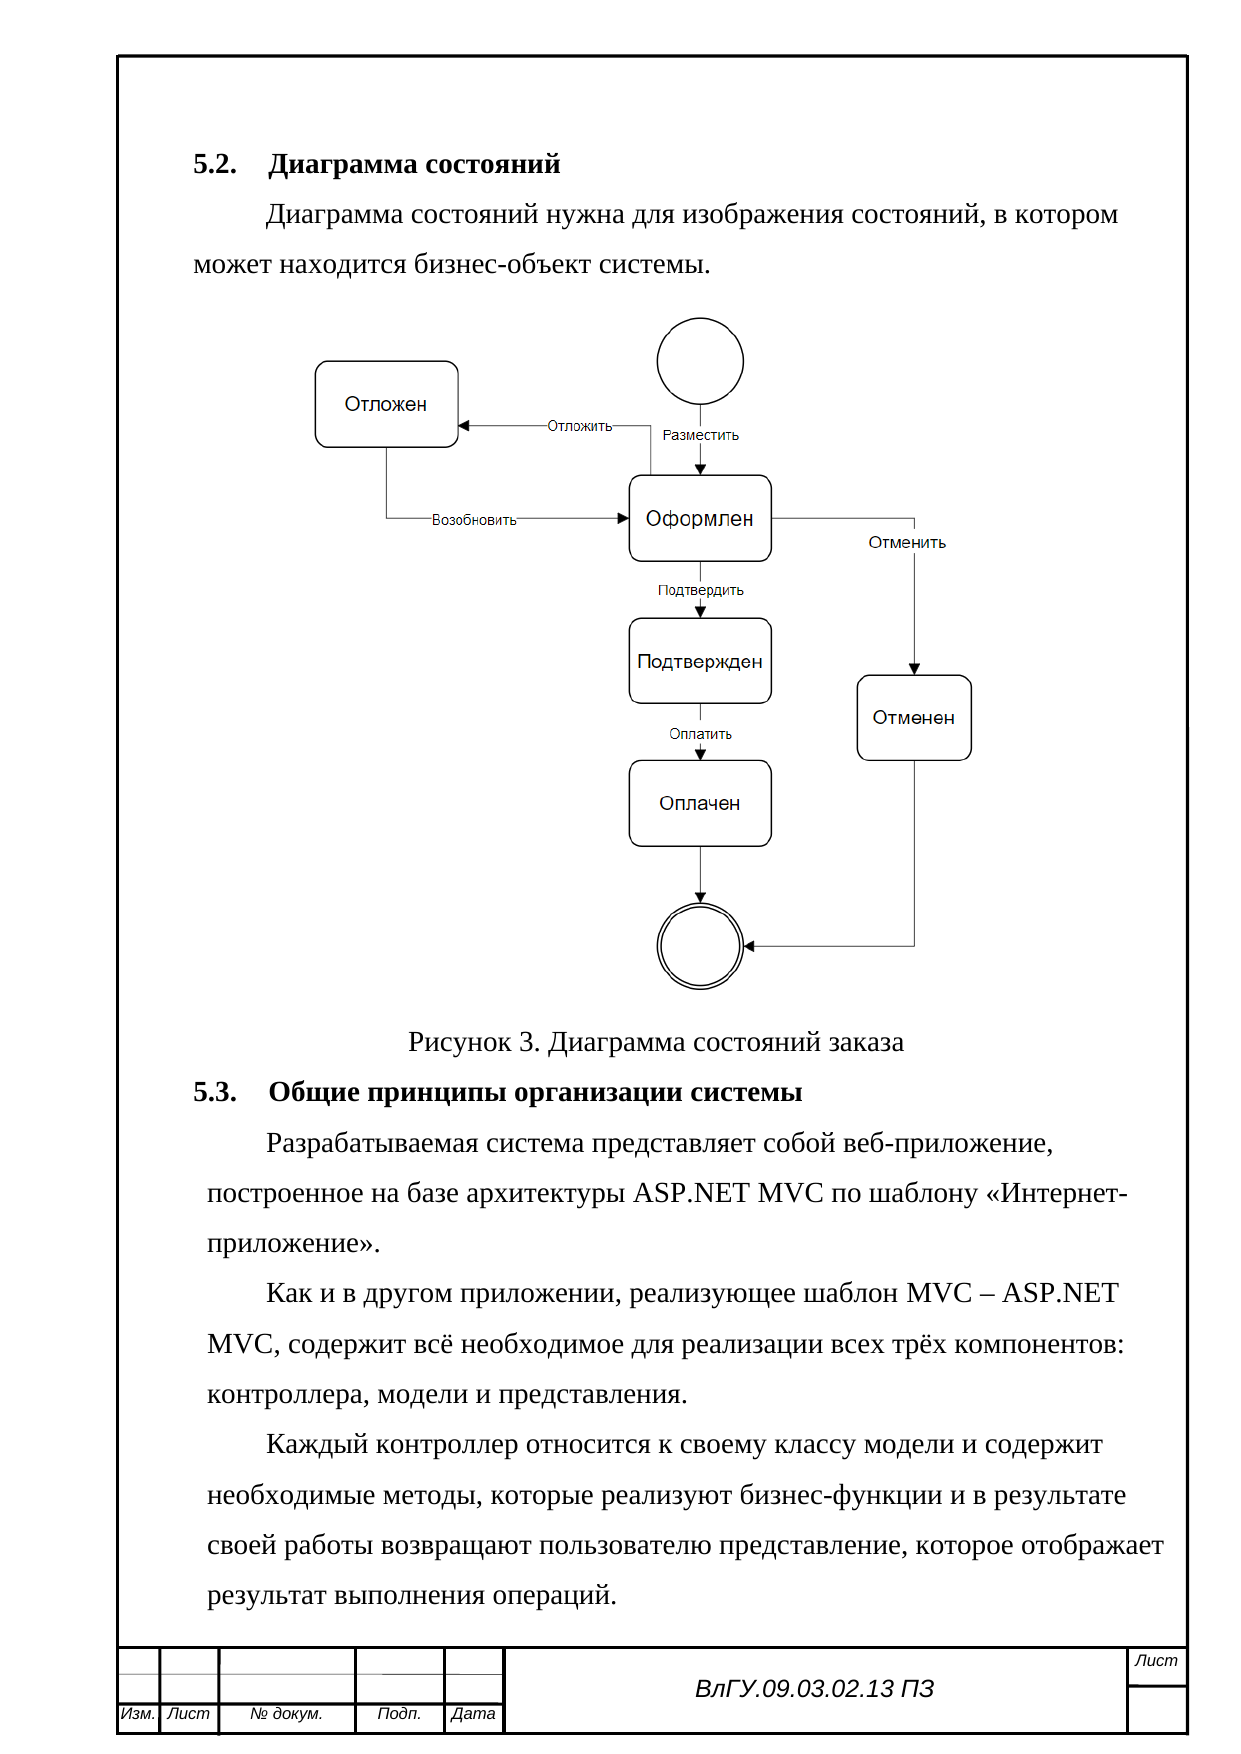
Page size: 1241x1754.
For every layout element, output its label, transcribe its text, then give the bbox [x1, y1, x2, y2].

list Как и в другом приложении, реализующее шаблон MVC – ASP.NET MVC, содержит всё необходимое для реализации всех трёх компонентов: контроллера, модели и представления. [207, 1276, 1167, 1410]
list Общие принципы организации системы [193, 1074, 1194, 1108]
list Разрабатываемая система представляет собой веб-приложение, построенное на базе архитектуры ASP.NET MVC по шаблону «Интернет-приложение». [207, 1125, 1194, 1259]
list Каждый контроллер относится к своему классу модели и содержит необходимые методы, которые реализуют бизнес-функции и в результате своей работы возвращают пользователю представление, которое отображает результат выполнения операций. [207, 1427, 1167, 1611]
list Диаграмма состояний [193, 146, 1194, 179]
text Диаграмма состояний нужна для изображения состояний, в котором может находится бизнес-объект системы. [193, 196, 1194, 280]
picture [265, 296, 999, 1010]
text Рисунок 3. Диаграмма состояний заказа [118, 1024, 1194, 1058]
